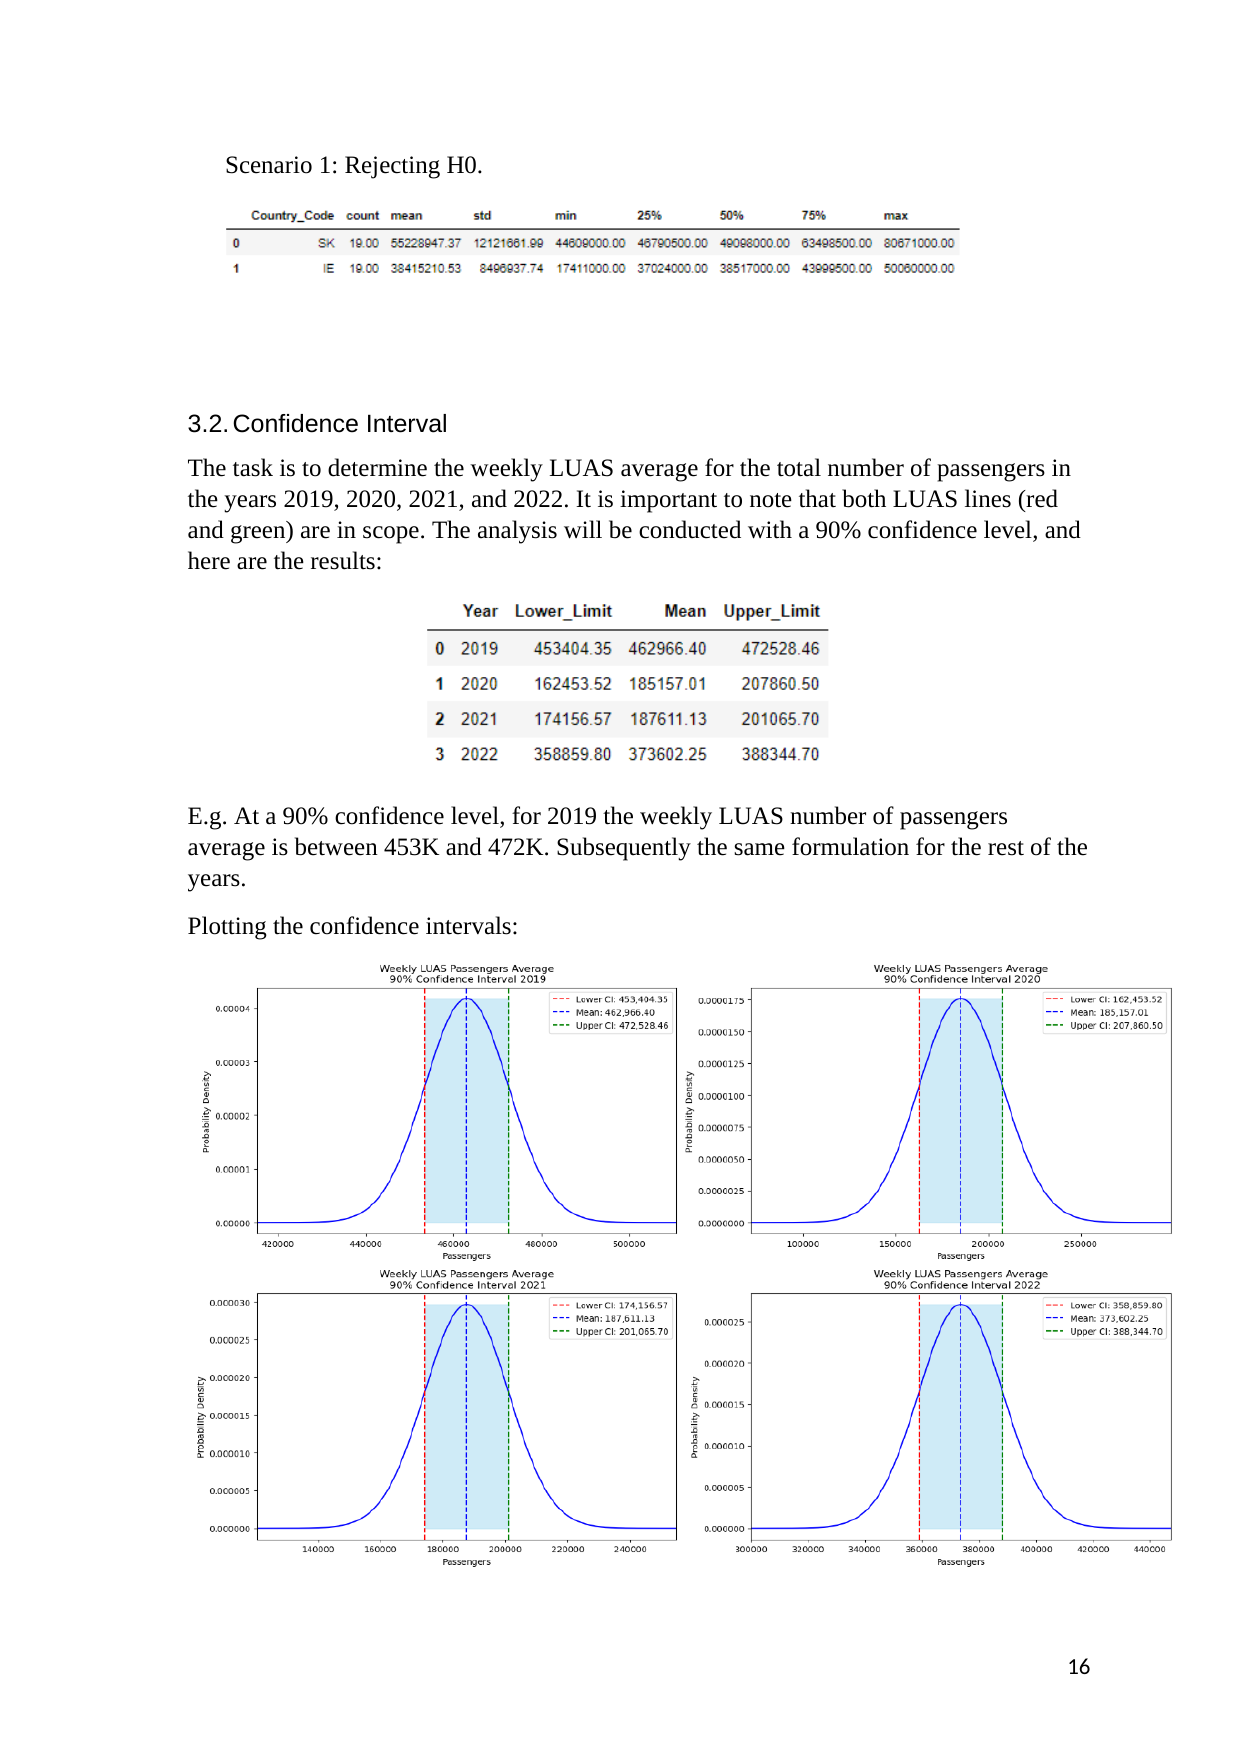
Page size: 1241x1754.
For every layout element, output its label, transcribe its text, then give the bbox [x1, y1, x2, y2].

subtitle Confidence Interval [187, 409, 1090, 438]
picture [225, 197, 965, 288]
text Scenario 1: Rejecting H0. [225, 150, 1090, 179]
picture [427, 593, 851, 783]
text E.g. At a 90% confidence level, for 2019 the weekly LUAS number of passengers average is between 453K and 472K. Subsequently the same formulation for the rest of the years. [187, 801, 1090, 892]
picture [187, 958, 1185, 1571]
text Plotting the confidence intervals: [187, 911, 1090, 940]
text The task is to determine the weekly LUAS average for the total number of passengers in the years 2019, 2020, 2021, and 2022. It is important to note that both LUAS lines (red and green) are in scope. The analysis will be conducted with a 90% confidence level, and here are the results: [187, 453, 1090, 575]
